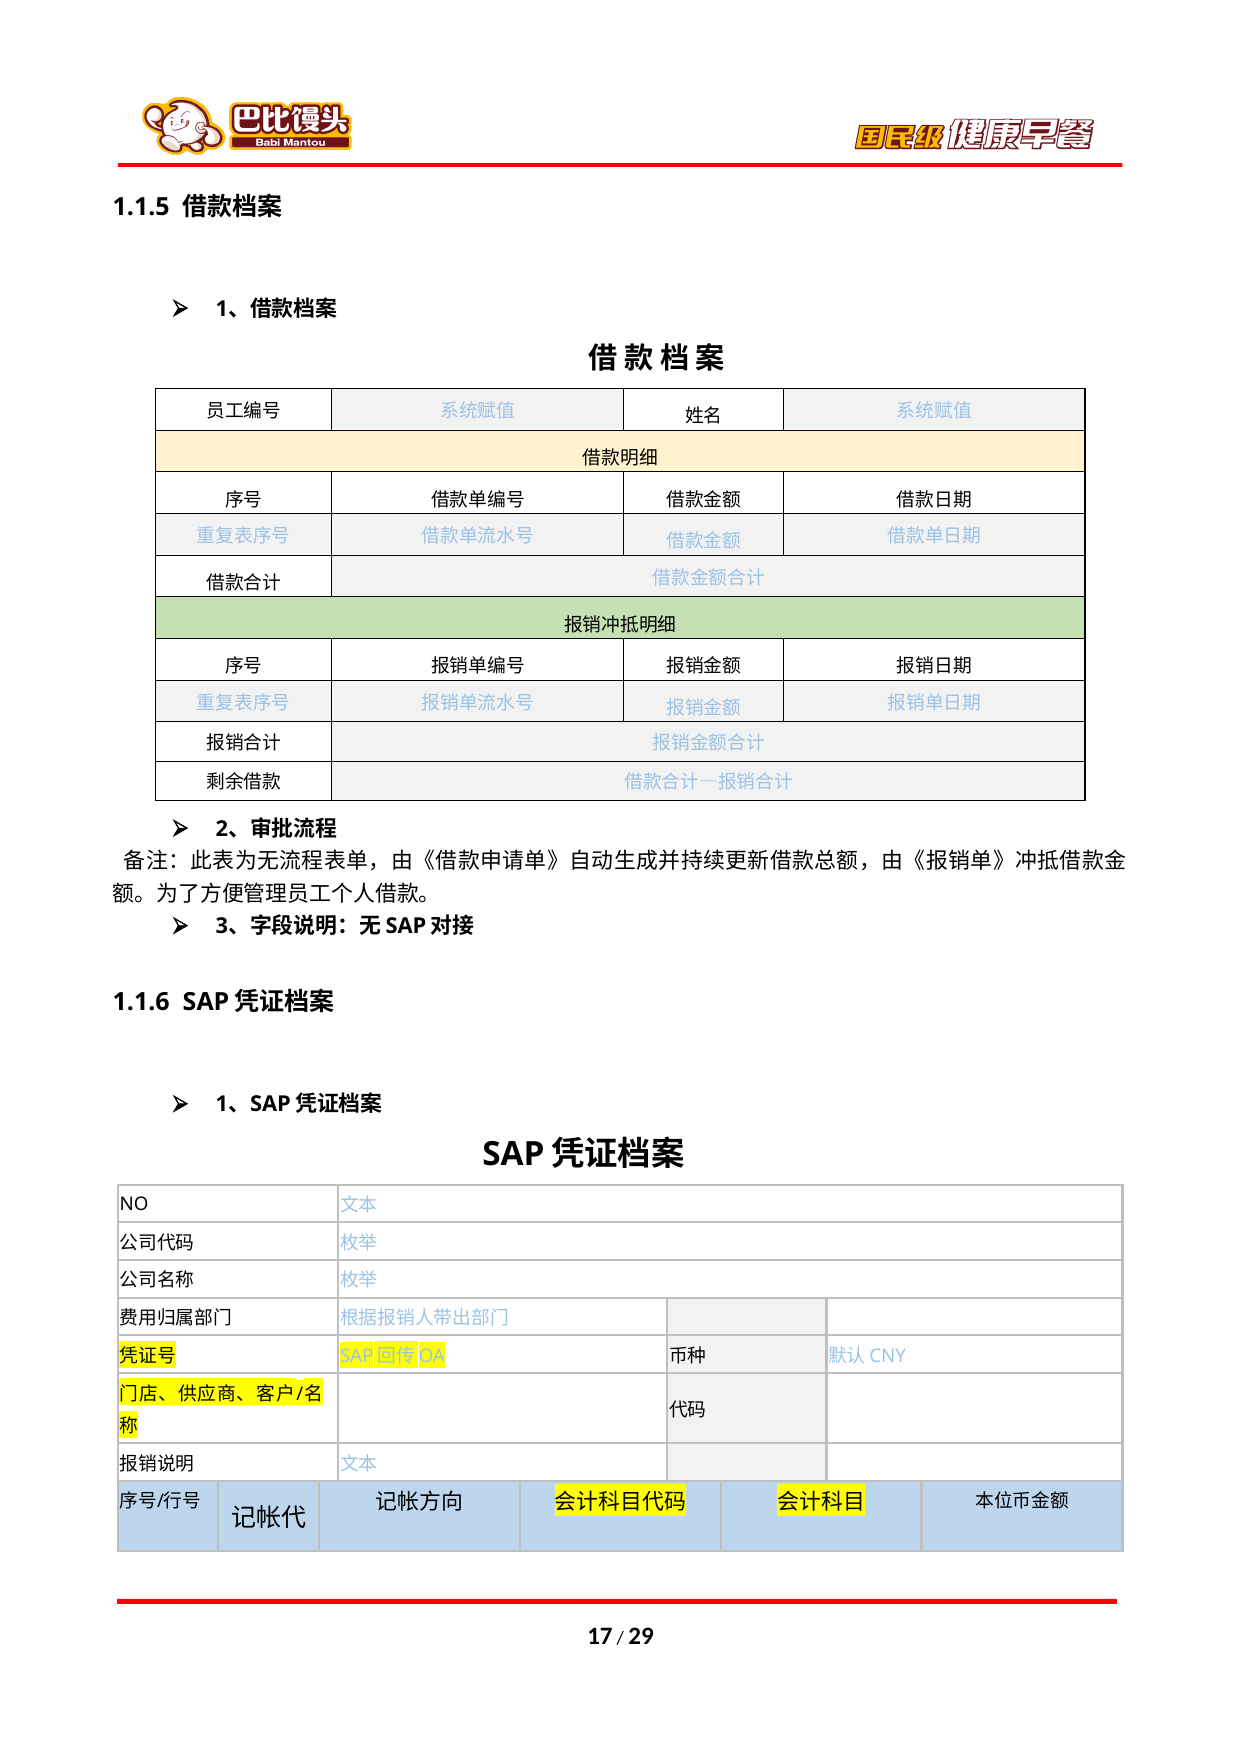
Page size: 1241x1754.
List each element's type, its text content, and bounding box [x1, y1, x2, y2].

list 备注：此表为无流程表单，由《借款申请单》自动生成并持续更新借款总额，由《报销单》冲抵借款金额。为了方便管理员工个人借款。 [112, 843, 1128, 908]
table_cell 文本 [339, 1444, 666, 1480]
table_cell SAP回传OA [339, 1336, 666, 1372]
subtitle 1.1.6 SAP凭证档案 [112, 967, 1128, 1032]
table_cell 报销说明 [119, 1444, 337, 1480]
table_cell 借款单编号 [332, 472, 623, 513]
table_cell 本位币金额 [923, 1482, 1121, 1550]
table_cell [339, 1374, 666, 1442]
table_cell [828, 1444, 1121, 1480]
table_cell 公司名称 [119, 1261, 337, 1297]
table_cell 报销金额合计 [332, 722, 1084, 761]
table_cell 代码 [668, 1374, 825, 1442]
table_cell 序号 [156, 472, 331, 513]
table_cell 根据报销人带出部门 [339, 1299, 666, 1334]
table_cell 序号 [156, 639, 331, 679]
table_cell 记帐代码 [219, 1482, 318, 1550]
table_header 姓名 [624, 389, 783, 429]
table_cell 剩余借款 [156, 762, 331, 800]
table_cell 报销单编号 [332, 639, 623, 679]
table_cell 费用归属部门 [119, 1299, 337, 1334]
table_cell 会计科目代码 [521, 1482, 720, 1550]
table_cell 枚举 [339, 1261, 1121, 1297]
table_cell 报销单日期 [784, 681, 1084, 721]
table_cell 币种 [668, 1336, 825, 1372]
table_header 系统赋值 [332, 389, 623, 429]
picture [117, 88, 1123, 167]
picture [117, 1597, 1117, 1604]
table_header 系统赋值 [784, 389, 1084, 429]
table_cell [668, 1444, 825, 1480]
subtitle 1.1.5 借款档案 [112, 172, 1128, 237]
list 3、字段说明：无SAP对接 [172, 908, 1128, 940]
table_cell 门店、供应商、客户/名称 [119, 1374, 337, 1442]
table_cell 序号/行号 [119, 1482, 217, 1550]
table_cell 借款金额合计 [332, 556, 1084, 596]
table_cell 重复表序号 [156, 681, 331, 721]
table_cell 借款日期 [784, 472, 1084, 513]
table_cell 凭证号 [119, 1336, 337, 1372]
table_cell 报销冲抵明细 [156, 597, 1084, 638]
table_cell 会计科目 [722, 1482, 920, 1550]
table_header NO [119, 1186, 337, 1221]
table_cell 借款金额 [624, 472, 783, 513]
table_cell 报销日期 [784, 639, 1084, 679]
table_cell 重复表序号 [156, 514, 331, 554]
table_cell 借款金额 [624, 514, 783, 554]
table_cell [668, 1299, 825, 1334]
table_cell 记帐方向 [320, 1482, 519, 1550]
list 1、SAP凭证档案 [172, 1086, 1128, 1118]
text 借 款 档 案 [186, 323, 1128, 388]
list 1、借款档案 [172, 290, 1128, 323]
table_cell 借款明细 [156, 431, 1084, 471]
list SAP凭证档案 [215, 1118, 1128, 1183]
table_cell 借款合计 [156, 556, 331, 596]
table_cell 公司代码 [119, 1223, 337, 1259]
table_cell 借款合计—报销合计 [332, 762, 1084, 800]
table_cell 枚举 [339, 1223, 1121, 1259]
table_cell 报销金额 [624, 639, 783, 679]
table_header 文本 [339, 1186, 1121, 1221]
table_header 员工编号 [156, 389, 331, 429]
list 2、审批流程 [172, 388, 1128, 843]
table_cell [828, 1374, 1121, 1442]
table_cell 报销合计 [156, 722, 331, 761]
table_cell 报销单流水号 [332, 681, 623, 721]
table_cell 借款单流水号 [332, 514, 623, 554]
table_cell 默认CNY [828, 1336, 1121, 1372]
table_cell [828, 1299, 1121, 1334]
table_cell 借款单日期 [784, 514, 1084, 554]
table_cell 报销金额 [624, 681, 783, 721]
